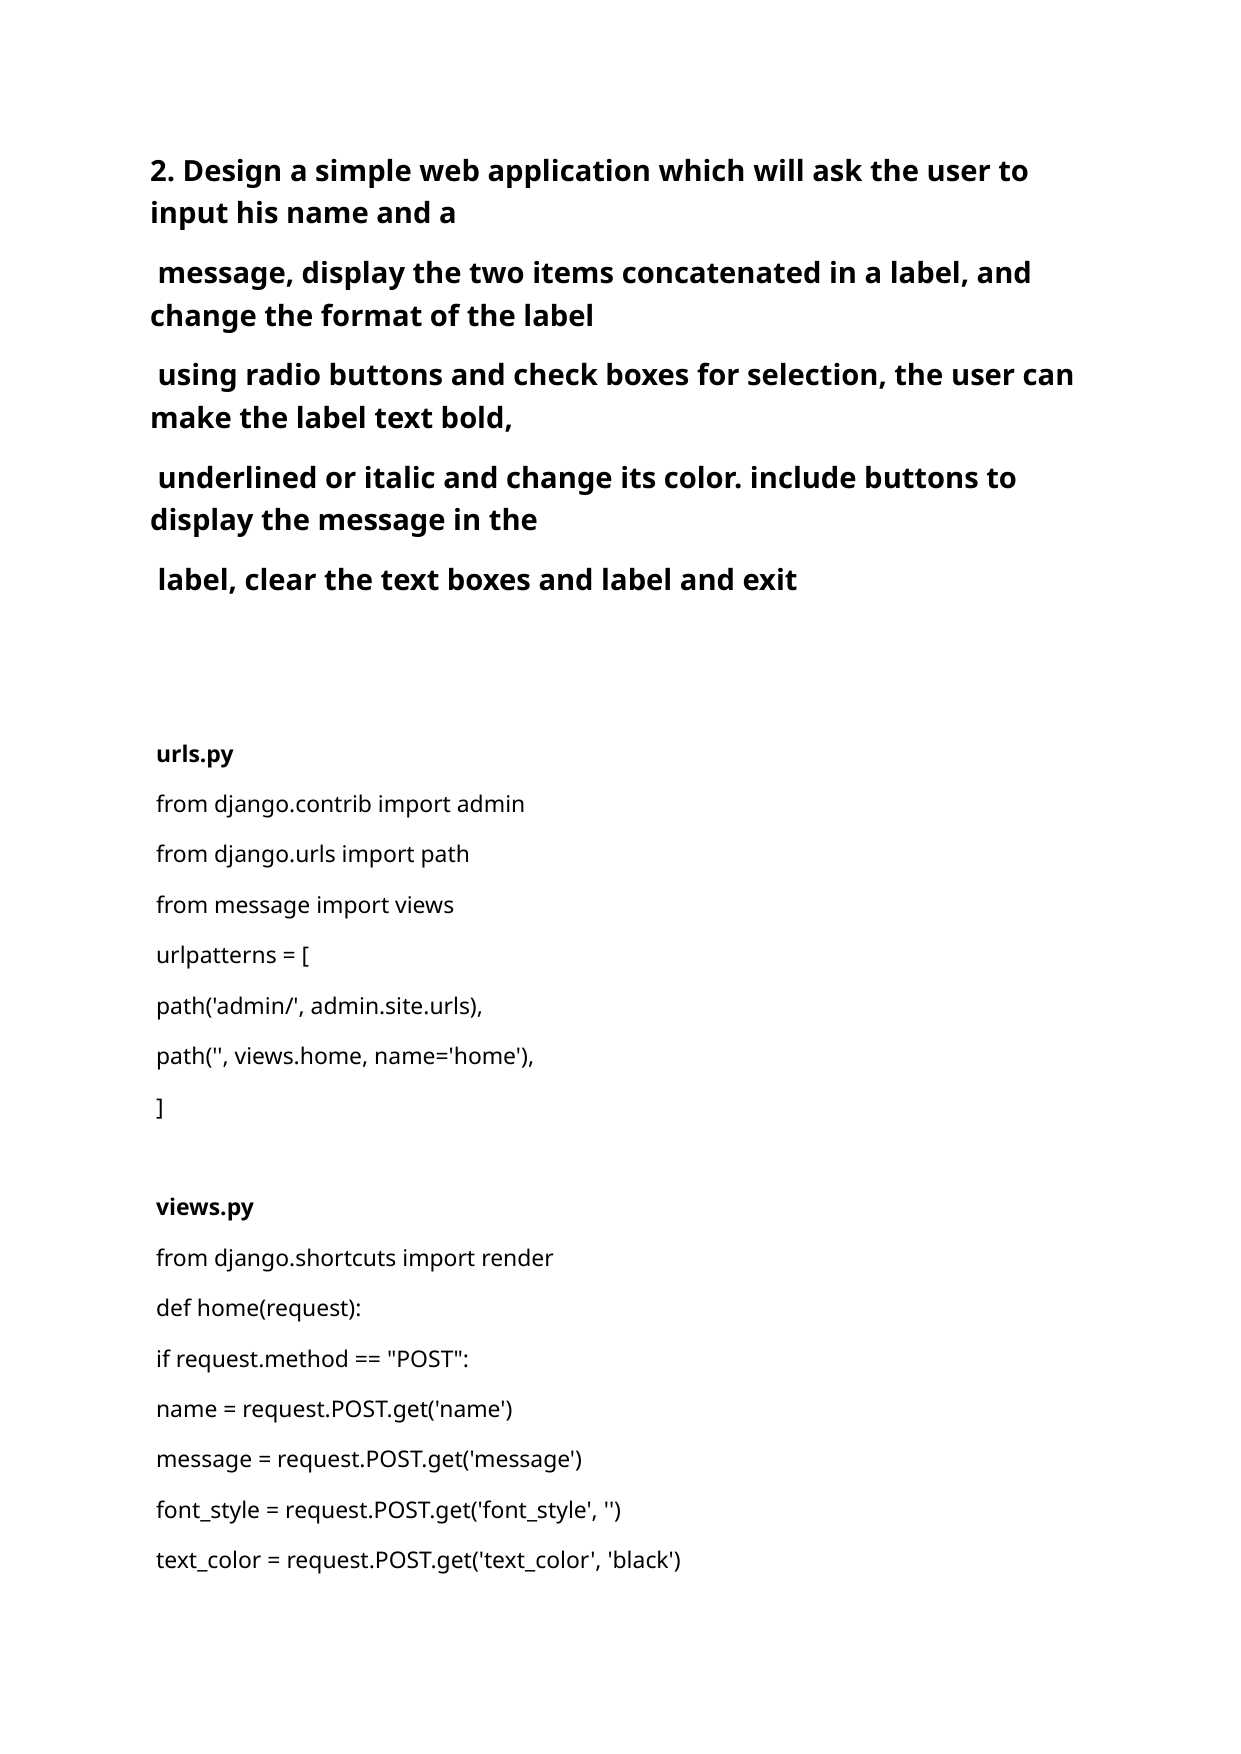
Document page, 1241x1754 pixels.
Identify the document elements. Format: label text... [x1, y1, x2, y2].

text path('admin/', admin.site.urls), [150, 990, 1090, 1021]
text urls.py [150, 738, 1090, 769]
text from django.urls import path [150, 838, 1090, 870]
text from message import views [150, 889, 1090, 920]
text from django.contrib import admin [150, 788, 1090, 819]
text text_color = request.POST.get('text_color', 'black') [150, 1544, 1090, 1576]
text path('', views.home, name='home'), [150, 1040, 1090, 1071]
text underlined or italic and change its color. include buttons to display the message in the [150, 457, 1090, 539]
text 2. Design a simple web application which will ask the user to input his name and a [150, 150, 1090, 232]
text def home(request): [150, 1292, 1090, 1323]
text from django.shortcuts import render [150, 1242, 1090, 1273]
text views.py [150, 1191, 1090, 1223]
text message, display the two items concatenated in a label, and change the format of the label [150, 252, 1090, 335]
text ] [150, 1091, 1090, 1122]
text urlpatterns = [ [150, 939, 1090, 971]
text if request.method == "POST": [150, 1343, 1090, 1374]
text label, clear the text boxes and label and exit [150, 559, 1090, 599]
text message = request.POST.get('message') [150, 1443, 1090, 1475]
text using radio buttons and check boxes for selection, the user can make the label text bold, [150, 354, 1090, 437]
text name = request.POST.get('name') [150, 1393, 1090, 1424]
text font_style = request.POST.get('font_style', '') [150, 1494, 1090, 1525]
